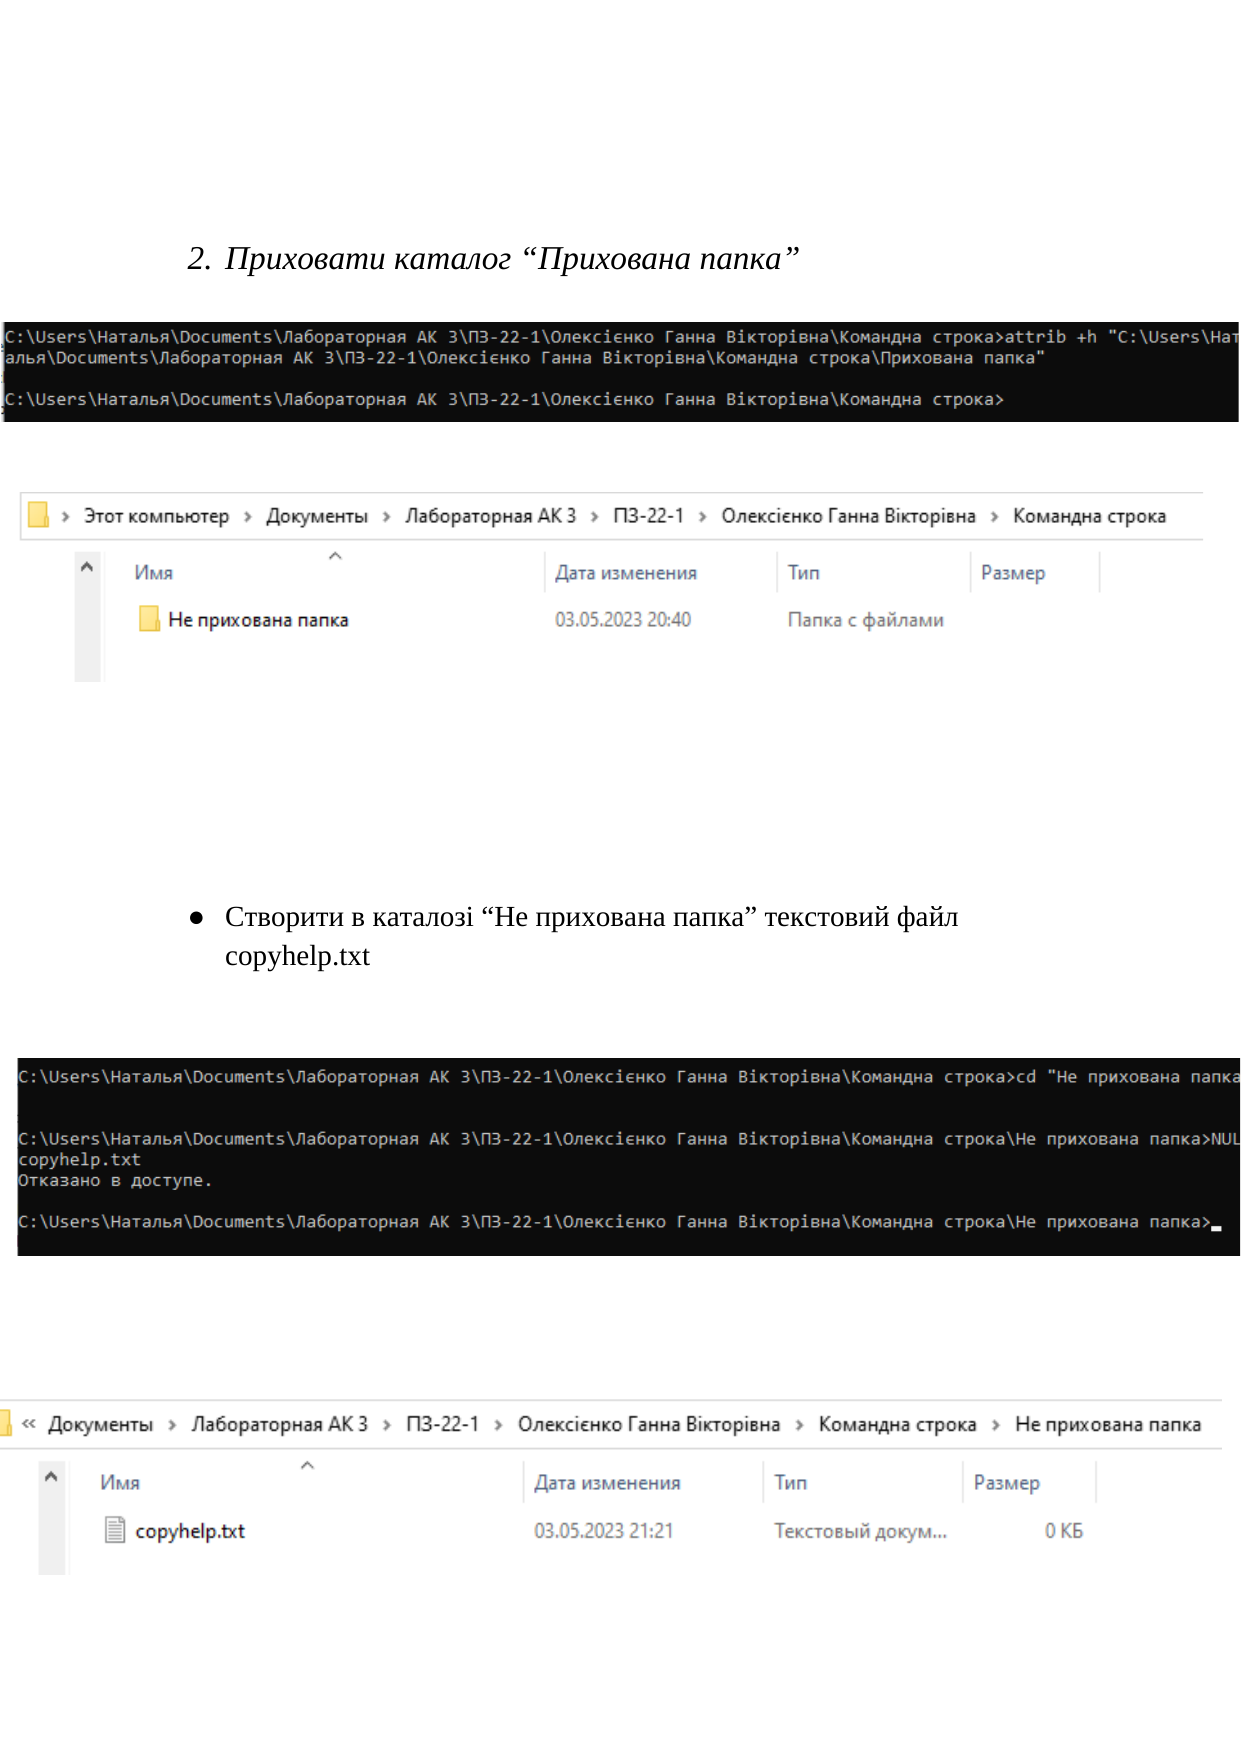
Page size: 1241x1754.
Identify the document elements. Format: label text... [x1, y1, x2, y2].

list Створити в каталозі “Не прихована папка” текстовий файл copyhelp.txt [187, 899, 1090, 971]
picture [17, 1058, 1241, 1256]
picture [1, 322, 1239, 422]
picture [17, 492, 1204, 682]
picture [0, 1393, 1222, 1575]
list Приховати каталог “Прихована папка” [187, 238, 1090, 276]
